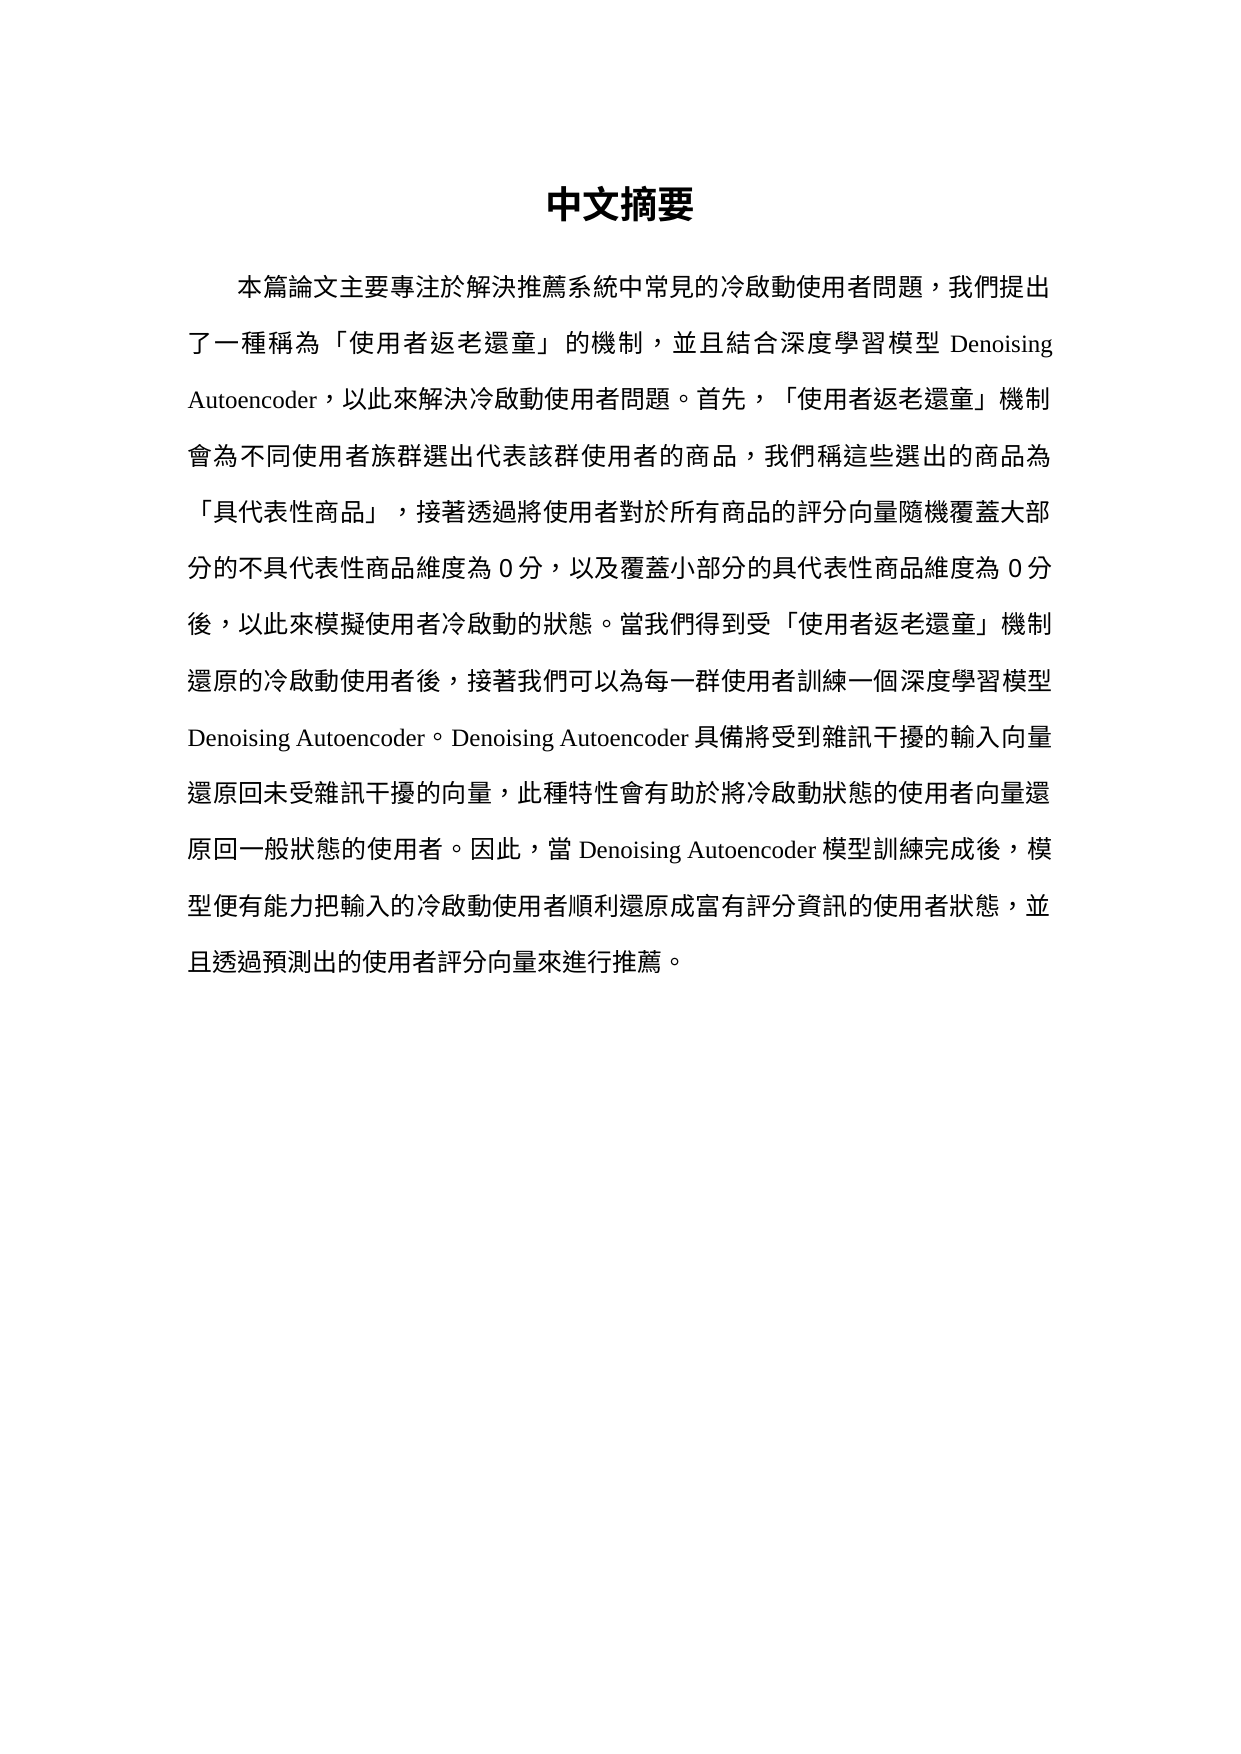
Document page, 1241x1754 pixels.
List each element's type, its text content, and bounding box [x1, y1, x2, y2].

text 中文摘要 [187, 164, 1053, 239]
text 本篇論文主要專注於解決推薦系統中常見的冷啟動使用者問題，我們提出了一種稱為「使用者返老還童」的機制，並且結合深度學習模型Denoising Autoencoder，以此來解決冷啟動使用者問題。首先，「使用者返老還童」機制會為不同使用者族群選出代表該群使用者的商品，我們稱這些選出的商品為「具代表性商品」，接著透過將使用者對於所有商品的評分向量隨機覆蓋大部分的不具代表性商品維度為0分，以及覆蓋小部分的具代表性商品維度為0分後，以此來模擬使用者冷啟動的狀態。當我們得到受「使用者返老還童」機制還原的冷啟動使用者後，接著我們可以為每一群使用者訓練一個深度學習模型Denoising Autoencoder。Denoising Autoencoder具備將受到雜訊干擾的輸入向量還原回未受雜訊干擾的向量，此種特性會有助於將冷啟動狀態的使用者向量還原回一般狀態的使用者。因此，當Denoising Autoencoder模型訓練完成後，模型便有能力把輸入的冷啟動使用者順利還原成富有評分資訊的使用者狀態，並且透過預測出的使用者評分向量來進行推薦。 [187, 267, 1053, 979]
